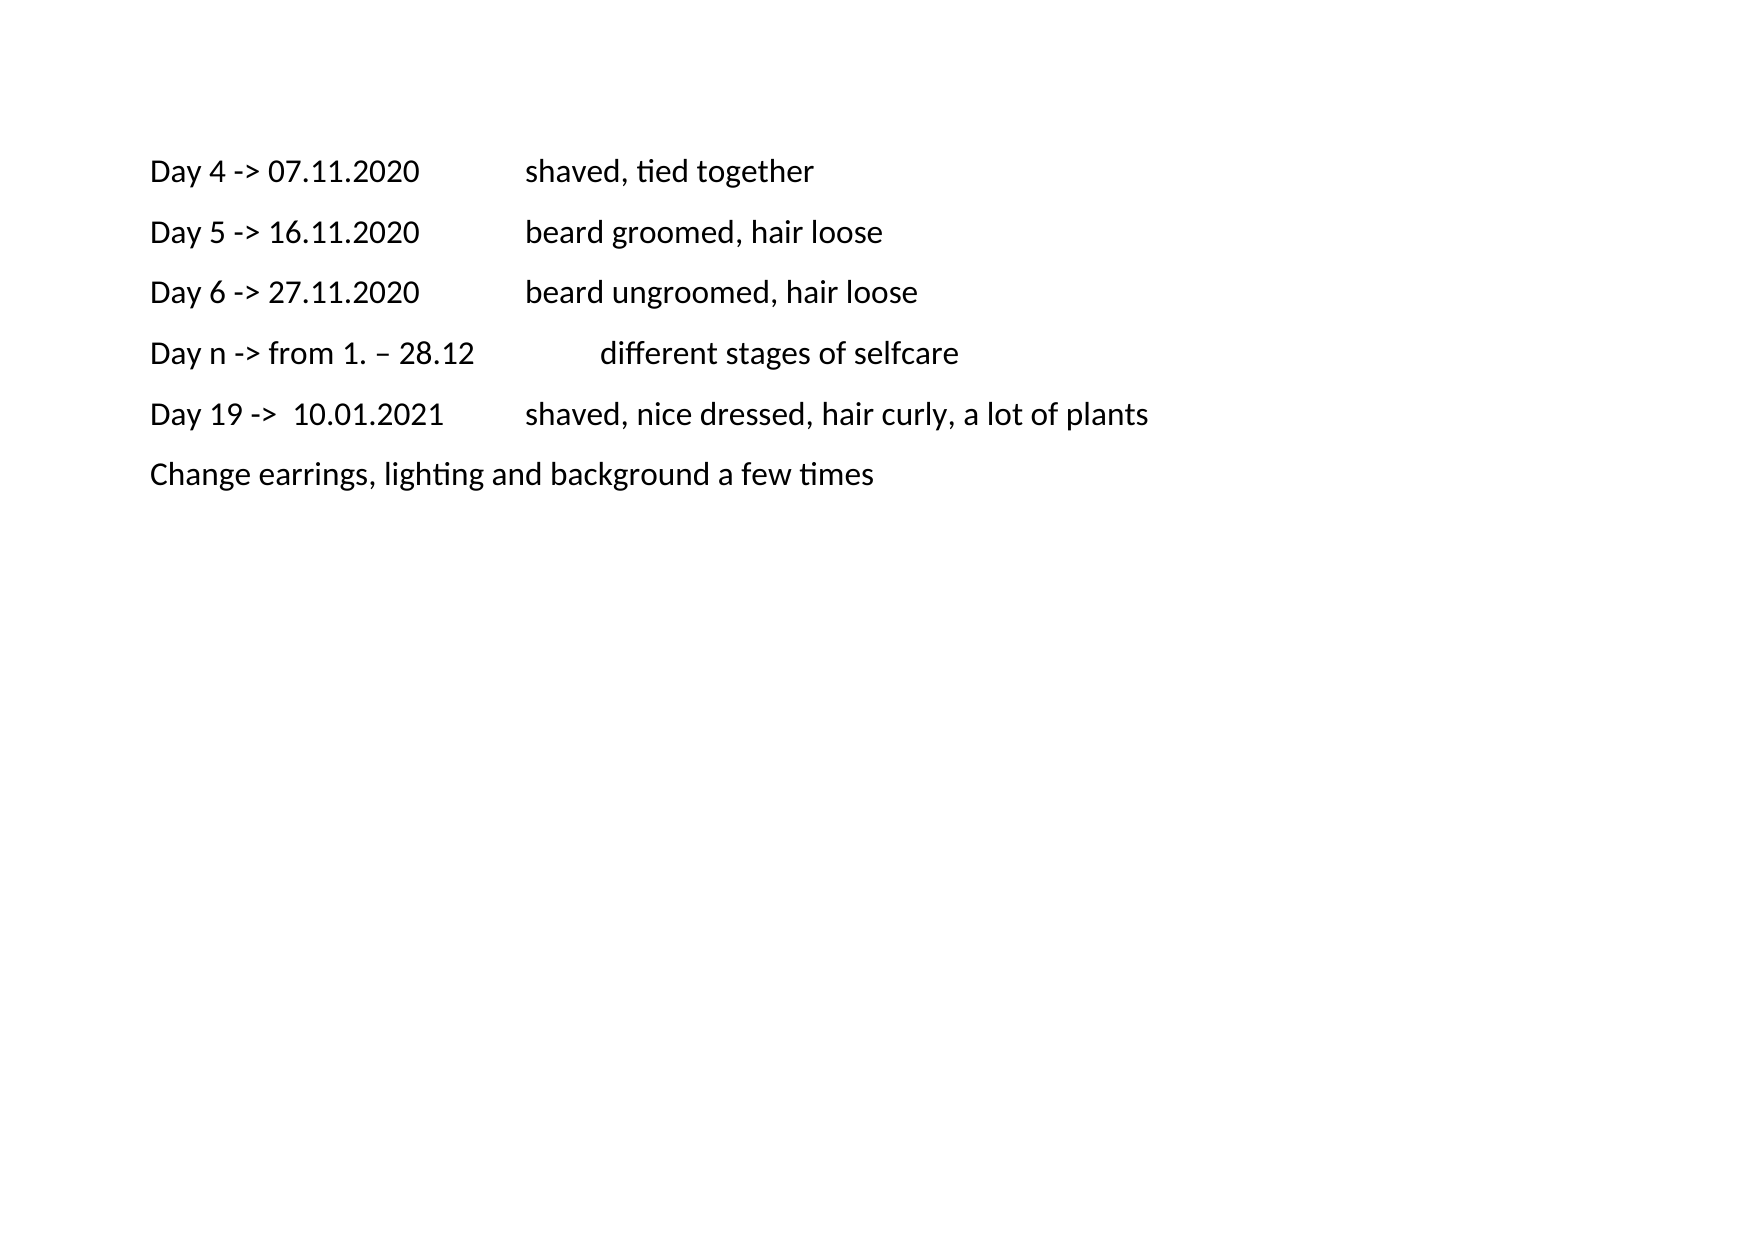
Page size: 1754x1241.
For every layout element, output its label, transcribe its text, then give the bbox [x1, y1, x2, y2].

text Day 6 -> 27.11.2020 beard ungroomed, hair loose [150, 271, 1604, 312]
text Day 19 -> 10.01.2021 shaved, nice dressed, hair curly, a lot of plants [150, 392, 1604, 433]
text Day 5 -> 16.11.2020 beard groomed, hair loose [150, 211, 1604, 251]
text Day n -> from 1. – 28.12 different stages of selfcare [150, 332, 1604, 373]
text Day 4 -> 07.11.2020 shaved, tied together [150, 150, 1604, 191]
text Change earrings, lighting and background a few times [150, 453, 1604, 494]
